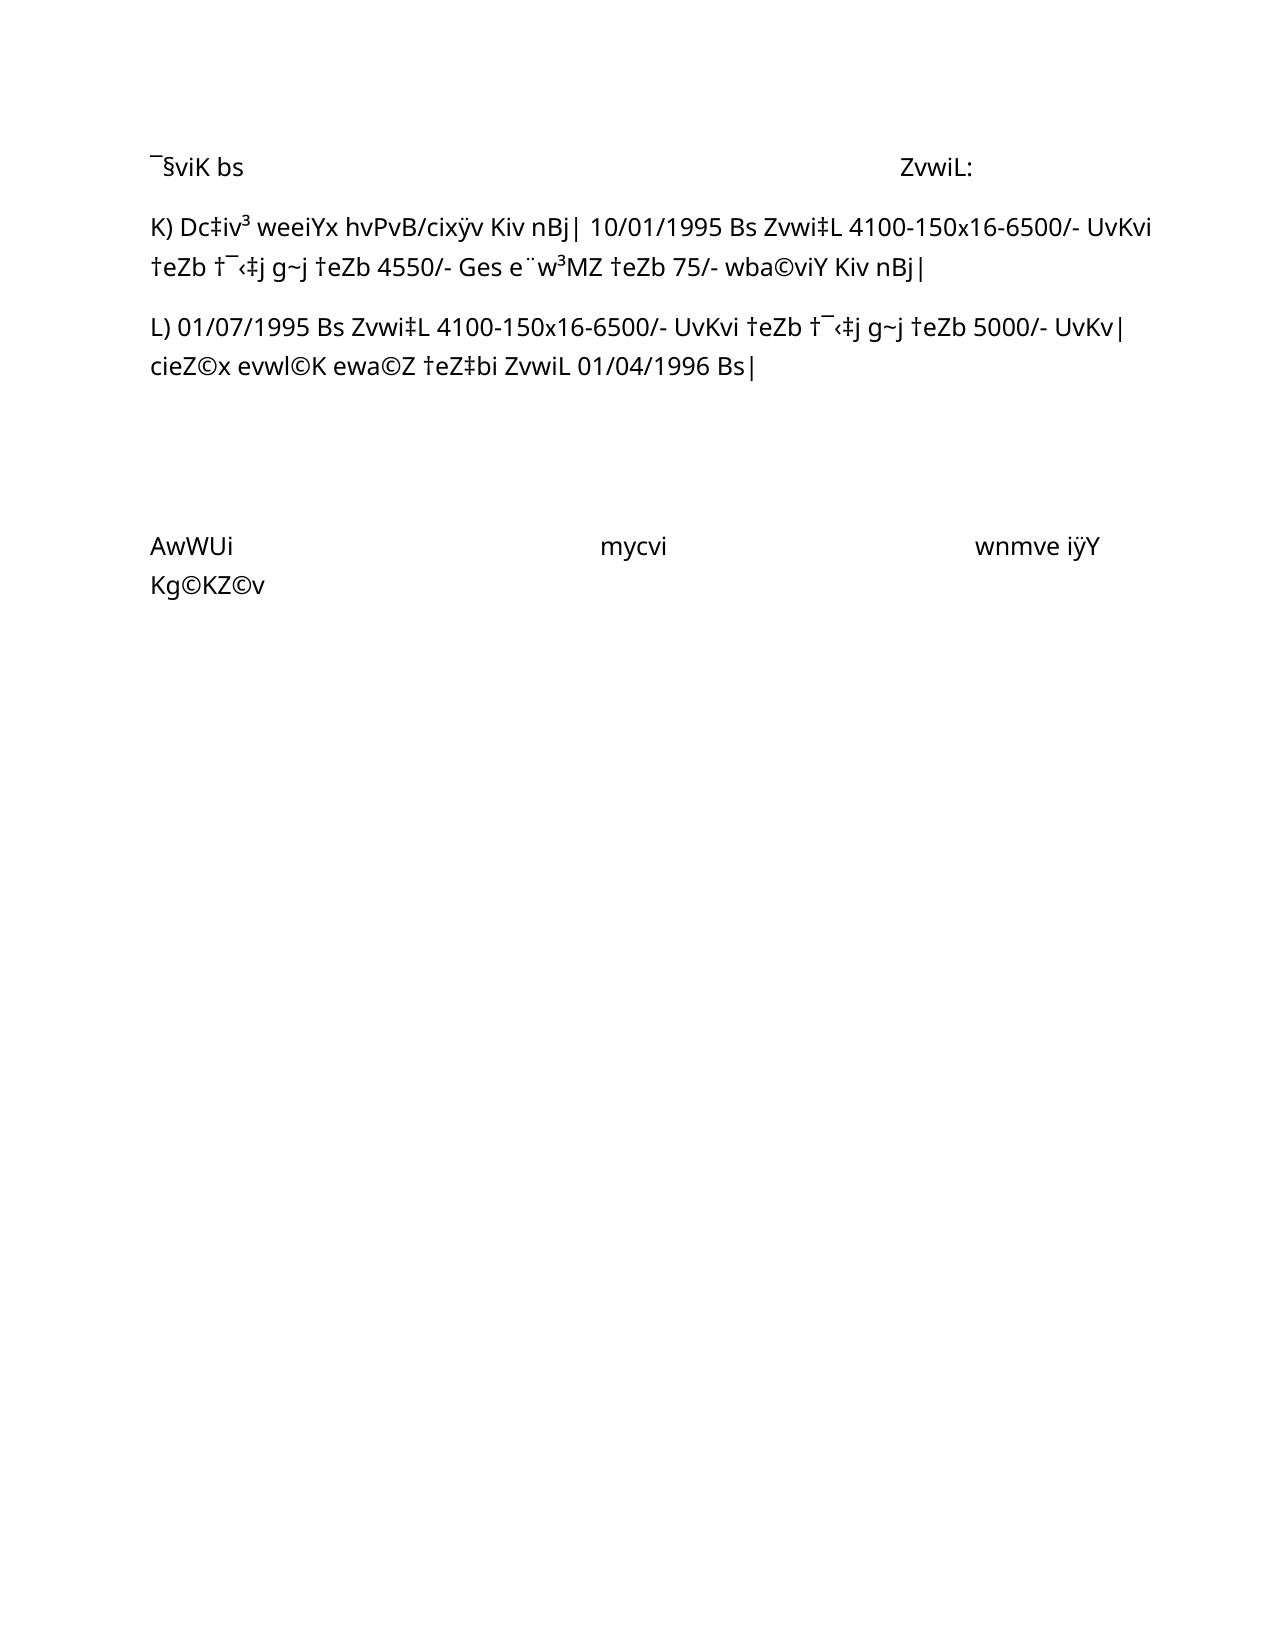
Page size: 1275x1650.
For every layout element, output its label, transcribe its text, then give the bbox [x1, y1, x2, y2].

text ¯§viK bs ZvwiL: [150, 150, 1170, 184]
text L) 01/07/1995 Bs Zvwi‡L 4100-150x16-6500/- UvKvi †eZb †¯‹‡j g~j †eZb 5000/- UvKv| cieZ©x evwl©K ewa©Z †eZ‡bi ZvwiL 01/04/1996 Bs| [150, 309, 1170, 382]
text AwWUi mycvi wnmve iÿY Kg©KZ©v [150, 528, 1170, 602]
text K) Dc‡iv³ weeiYx hvPvB/cixÿv Kiv nBj| 10/01/1995 Bs Zvwi‡L 4100-150x16-6500/- UvKvi †eZb †¯‹‡j g~j †eZb 4550/- Ges e¨w³MZ †eZb 75/- wba©viY Kiv nBj| [150, 210, 1170, 283]
